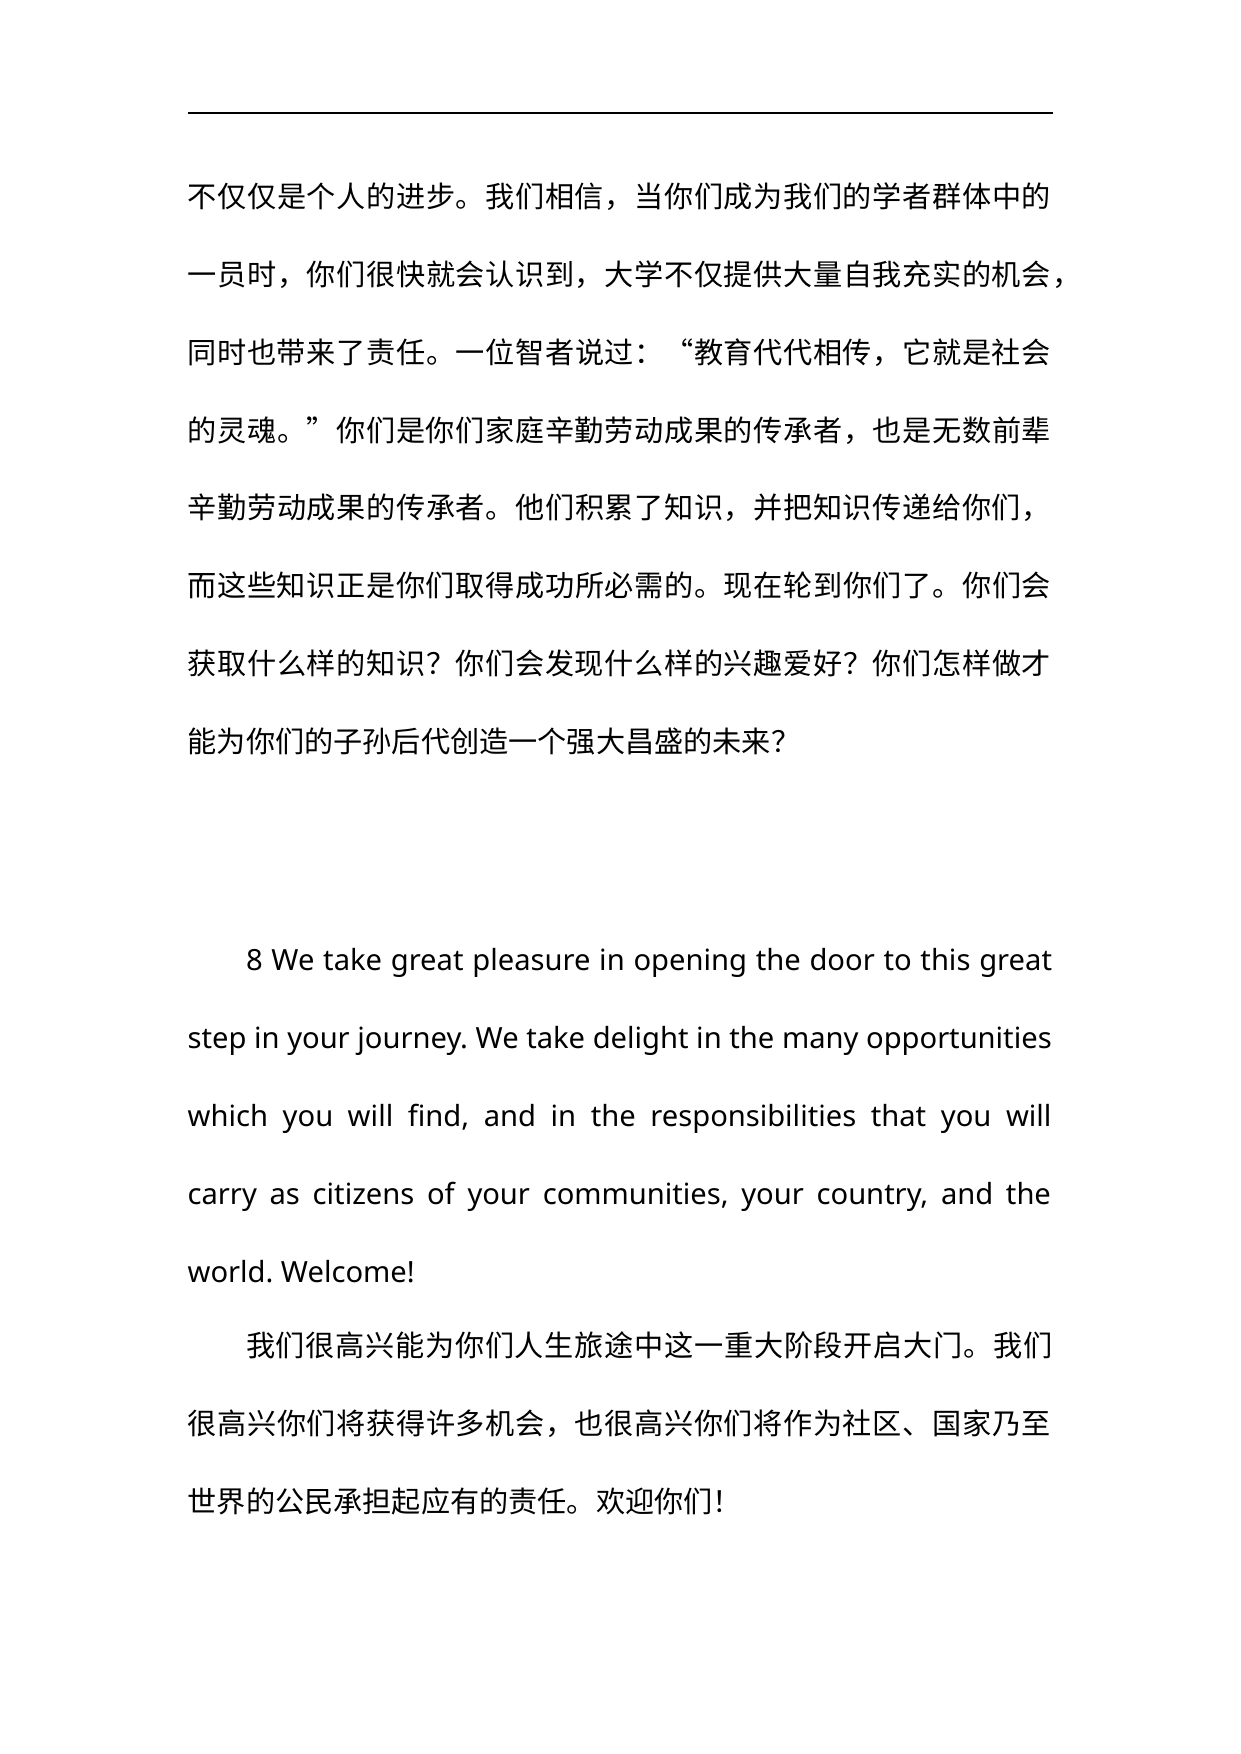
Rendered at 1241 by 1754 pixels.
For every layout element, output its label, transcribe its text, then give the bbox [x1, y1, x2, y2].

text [187, 162, 1053, 772]
text 我们很高兴能为你们人生旅途中这一重大阶段开启大门。我们很高兴你们将获得许多机会，也很高兴你们将作为社区、国家乃至世界的公民承担起应有的责任。欢迎你们！ [187, 1311, 1053, 1532]
text 8 We take great pleasure in opening the door to this great step in your journey. We take delight in the many opportunities which you will find, and in the responsibilities that you will carry as citizens of your communities, your country, and the world. Welcome! [187, 927, 1053, 1303]
